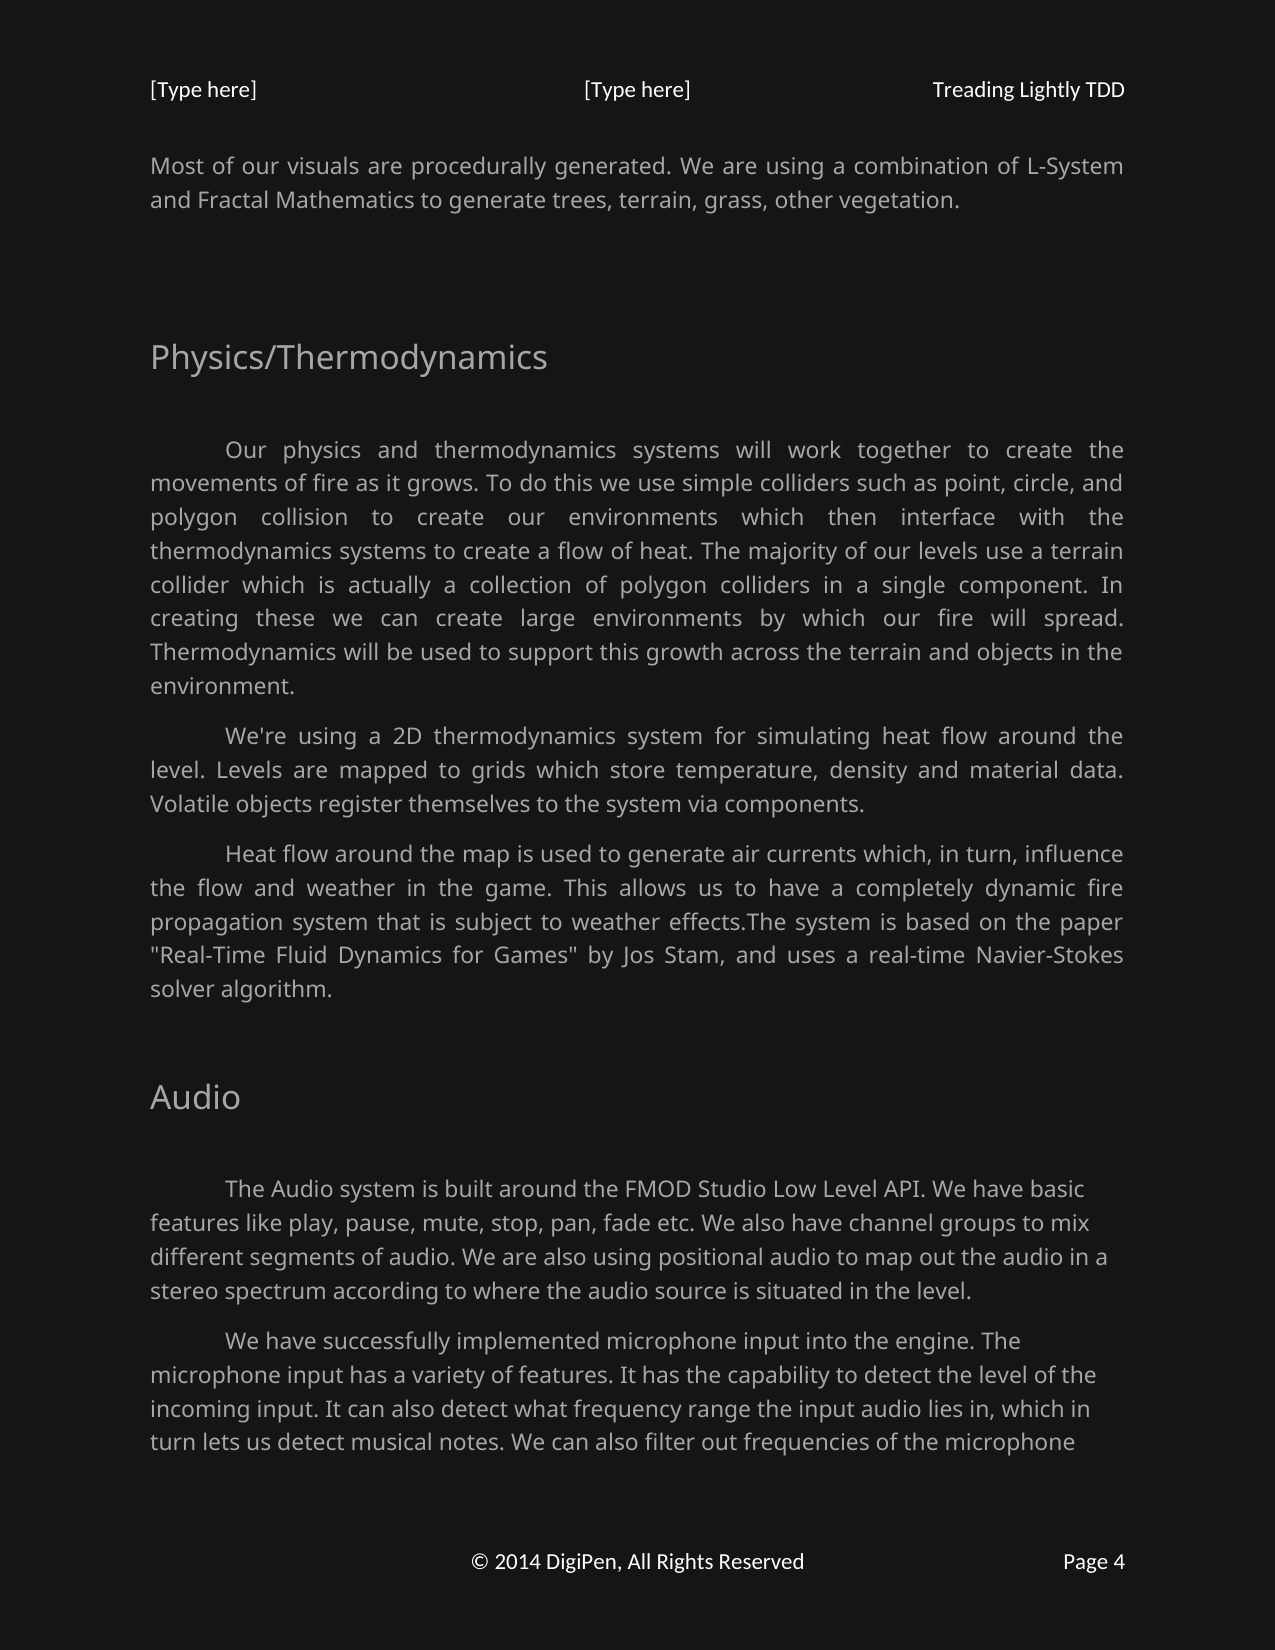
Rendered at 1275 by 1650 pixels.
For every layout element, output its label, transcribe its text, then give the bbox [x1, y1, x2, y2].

text We're using a 2D thermodynamics system for simulating heat flow around the level. Levels are mapped to grids which store temperature, density and material data. Volatile objects register themselves to the system via components. [150, 720, 1125, 819]
text Most of our visuals are procedurally generated. We are using a combination of L-System and Fractal Mathematics to generate trees, terrain, grass, other vegetation. [150, 150, 1125, 215]
text Our physics and thermodynamics systems will work together to create the movements of fire as it grows. To do this we use simple colliders such as point, circle, and polygon collision to create our environments which then interface with the thermodynamics systems to create a flow of heat. The majority of our levels use a terrain collider which is actually a collection of polygon colliders in a single component. In creating these we can create large environments by which our fire will spread. Thermodynamics will be used to support this growth across the terrain and objects in the environment. [150, 433, 1125, 701]
text The Audio system is built around the FMOD Studio Low Level API. We have basic features like play, pause, mute, stop, pan, fade etc. We also have channel groups to mix different segments of audio. We are also using positional audio to map out the audio in a stereo spectrum according to where the audio source is situated in the level. [150, 1173, 1125, 1306]
subtitle Physics/Thermodynamics [150, 334, 1125, 379]
subtitle Audio [150, 1074, 1125, 1119]
text Heat flow around the map is used to generate air currents which, in turn, influence the flow and weather in the game. This allows us to have a completely dynamic fire propagation system that is subject to weather effects.The system is based on the paper "Real-Time Fluid Dynamics for Games" by Jos Stam, and uses a real-time Navier-Stokes solver algorithm. [150, 838, 1125, 1004]
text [150, 1325, 1125, 1457]
